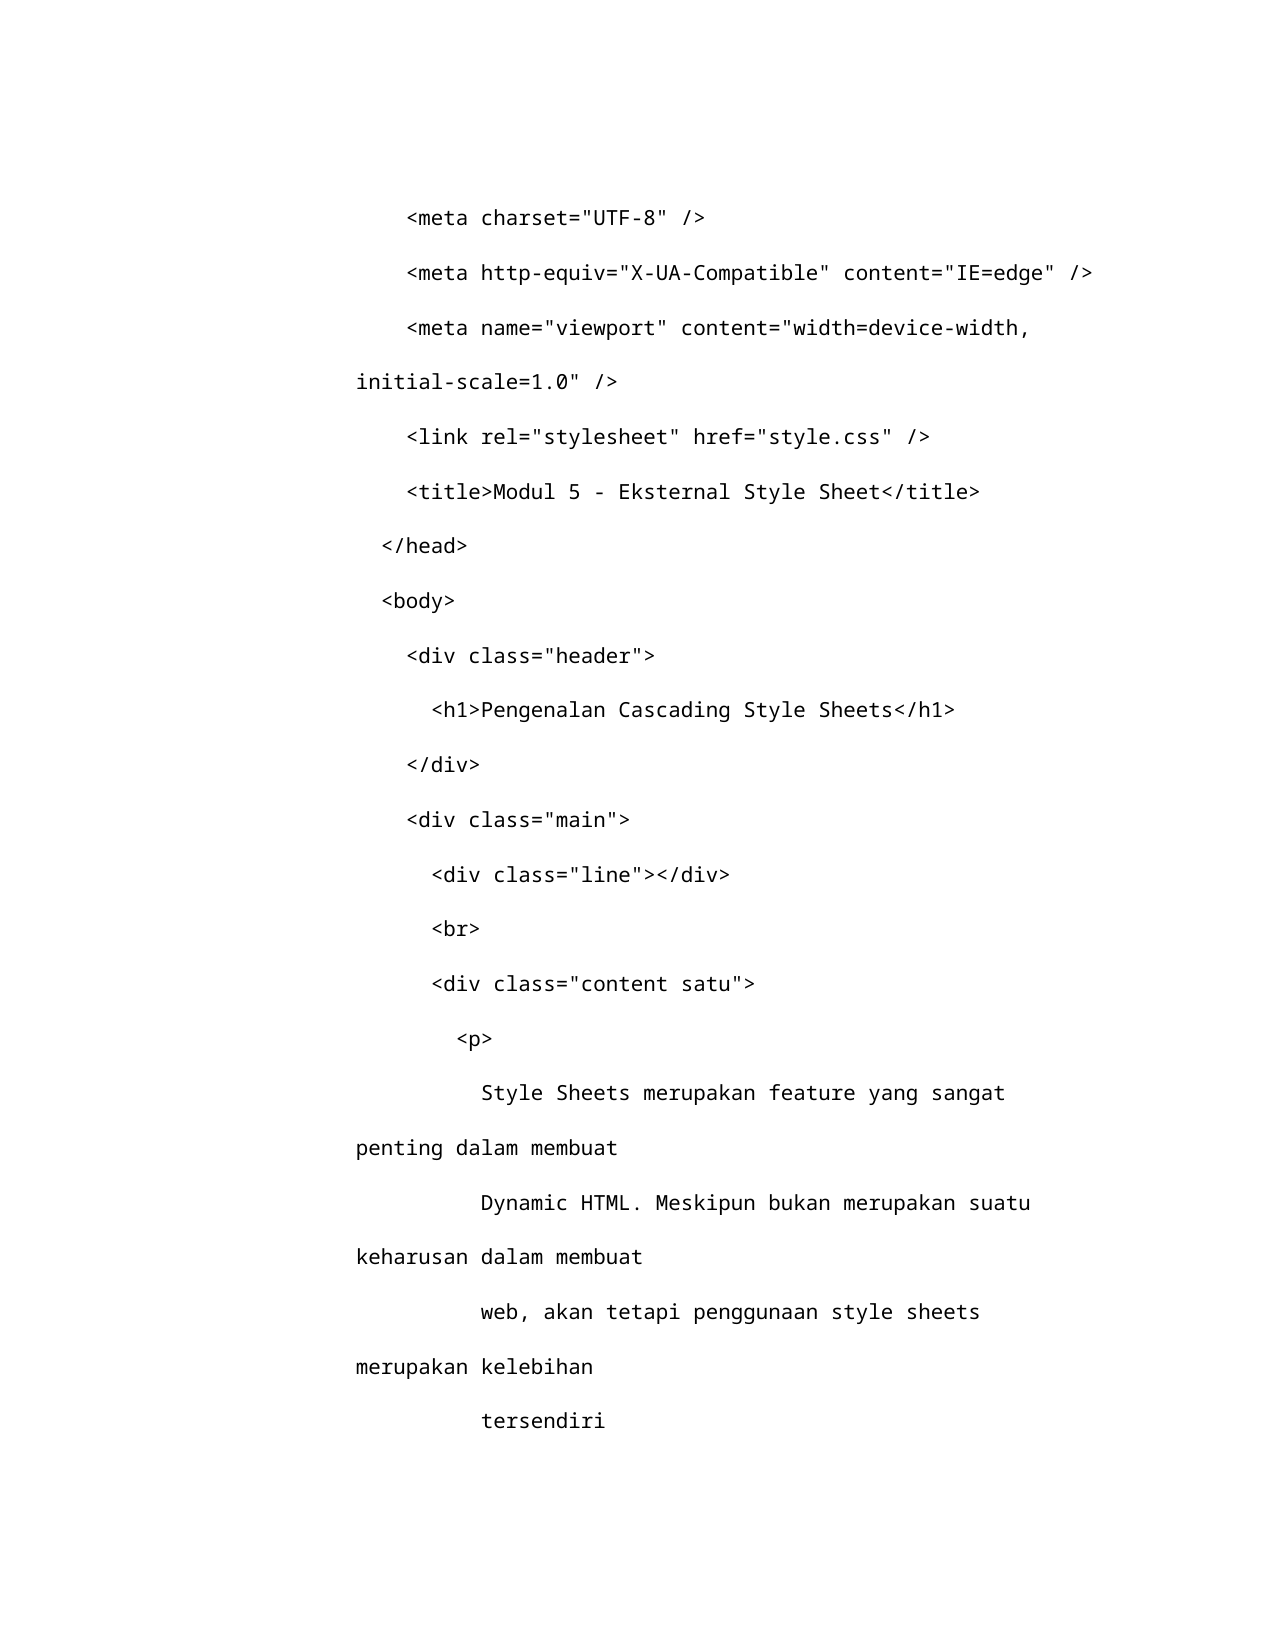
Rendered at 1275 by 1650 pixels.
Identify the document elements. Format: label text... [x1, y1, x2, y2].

text Style Sheets merupakan feature yang sangat penting dalam membuat [356, 1052, 1098, 1162]
text <div class="main"> [356, 779, 1098, 833]
text </div> [356, 724, 1098, 779]
text <title>Modul 5 - Eksternal Style Sheet</title> [356, 451, 1098, 505]
text Dynamic HTML. Meskipun bukan merupakan suatu keharusan dalam membuat [356, 1162, 1098, 1271]
text tersendiri [356, 1380, 1098, 1435]
text web, akan tetapi penggunaan style sheets merupakan kelebihan [356, 1271, 1098, 1380]
text <h1>Pengenalan Cascading Style Sheets</h1> [356, 669, 1098, 724]
text <div class="content satu"> [356, 943, 1098, 997]
text </head> [356, 505, 1098, 560]
text <meta charset="UTF-8" /> [356, 177, 1098, 232]
text <p> [356, 997, 1098, 1052]
text <div class="header"> [356, 615, 1098, 669]
text <body> [356, 560, 1098, 615]
text <meta http-equiv="X-UA-Compatible" content="IE=edge" /> [356, 232, 1098, 287]
text <div class="line"></div> [356, 833, 1098, 888]
text <br> [356, 888, 1098, 943]
text <meta name="viewport" content="width=device-width, initial-scale=1.0" /> [356, 287, 1098, 396]
text <link rel="stylesheet" href="style.css" /> [356, 396, 1098, 451]
